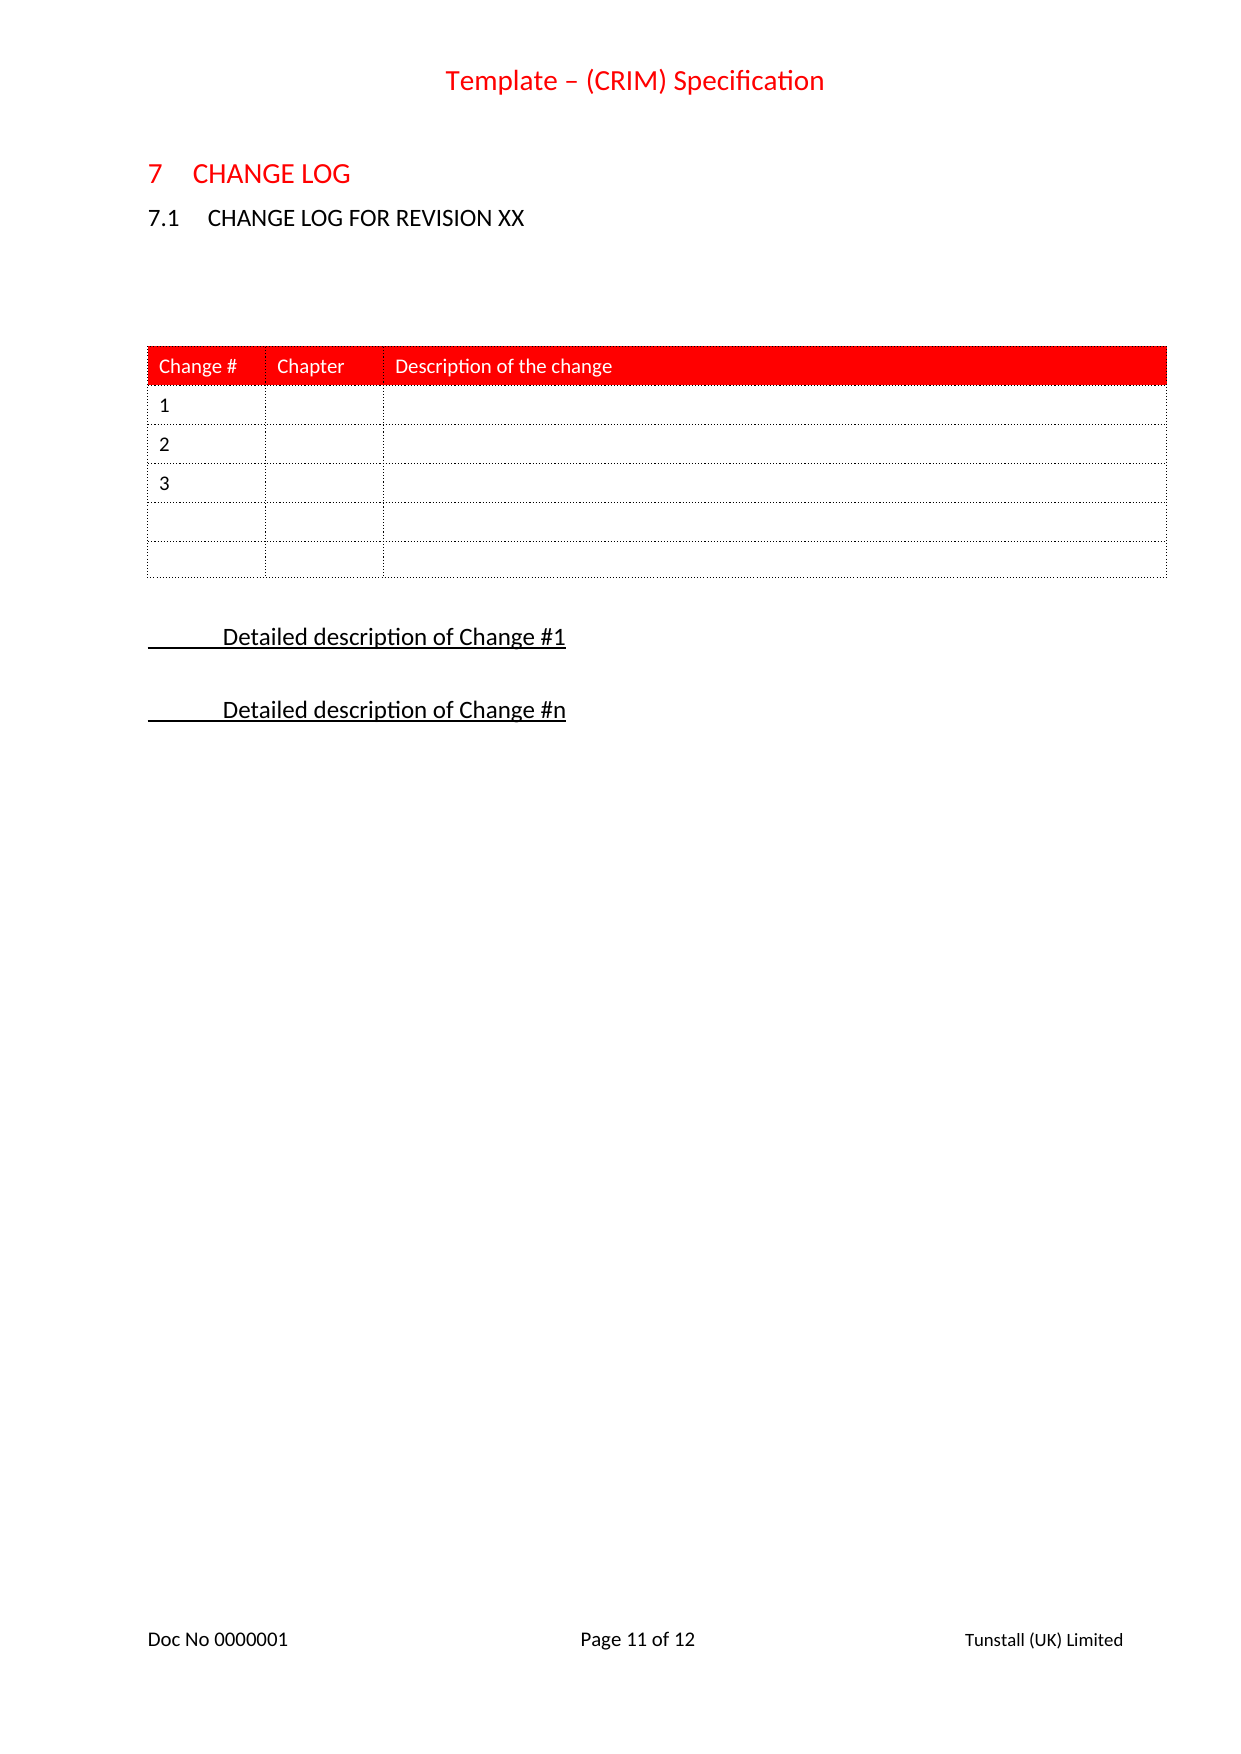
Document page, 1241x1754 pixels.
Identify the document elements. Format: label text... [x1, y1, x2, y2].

subtitle Detailed description of Change #n [148, 694, 1122, 725]
table_cell [266, 385, 384, 424]
table_cell [266, 541, 384, 577]
table_cell [148, 541, 266, 577]
table_cell [384, 424, 1167, 463]
table_header Change # [148, 346, 266, 385]
table_cell 2 [148, 424, 266, 463]
table_cell [266, 463, 384, 502]
table_cell [266, 424, 384, 463]
table_cell [384, 541, 1167, 577]
table_cell [384, 463, 1167, 502]
subtitle Change log for revision XX [148, 202, 1122, 232]
table_cell [148, 502, 266, 541]
table_cell [384, 385, 1167, 424]
table_cell [266, 502, 384, 541]
table_header Description of the change [384, 346, 1167, 385]
subtitle Change log [148, 160, 1122, 189]
table_cell [384, 502, 1167, 541]
table_cell 3 [148, 463, 266, 502]
table_header Chapter [266, 346, 384, 385]
table_cell 1 [148, 385, 266, 424]
subtitle Detailed description of Change #1 [148, 621, 1122, 652]
